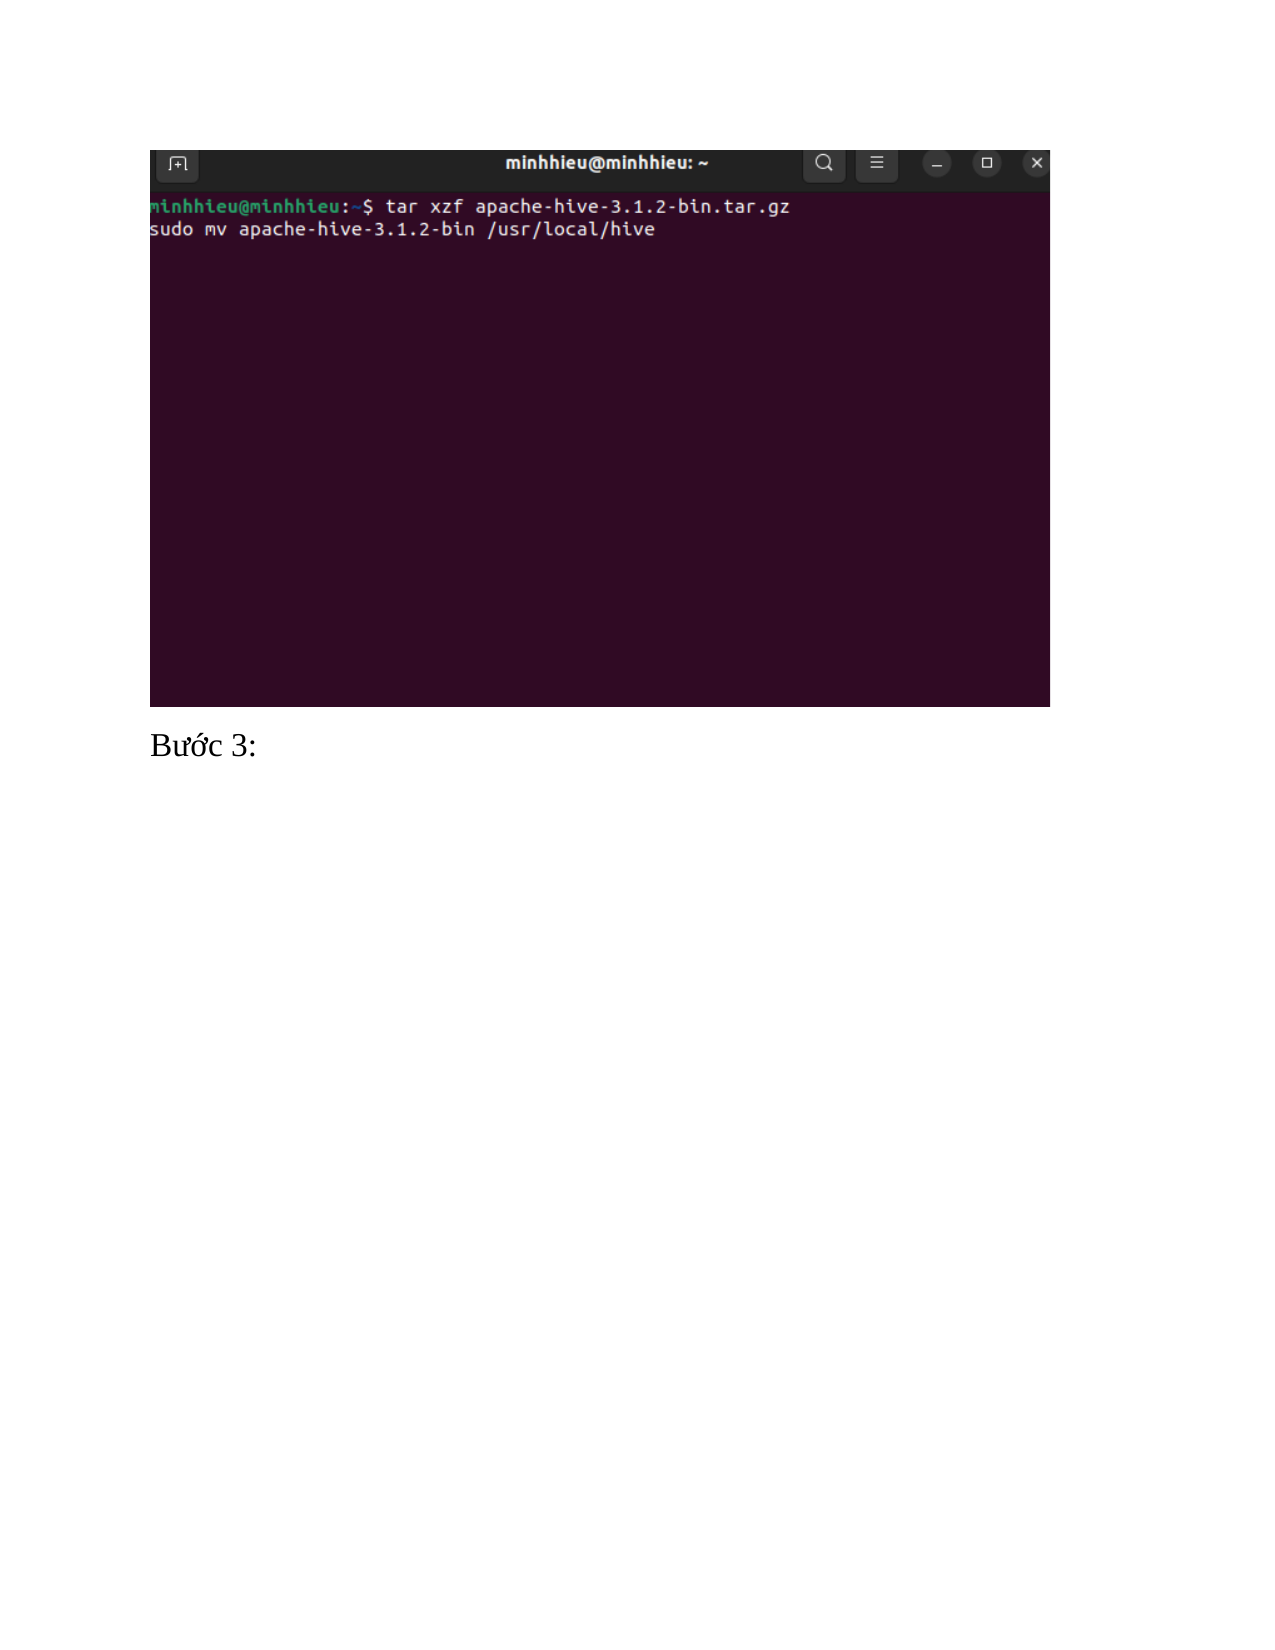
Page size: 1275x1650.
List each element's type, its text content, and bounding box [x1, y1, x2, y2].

picture [150, 150, 1050, 707]
text Bước 3: [150, 725, 1125, 763]
